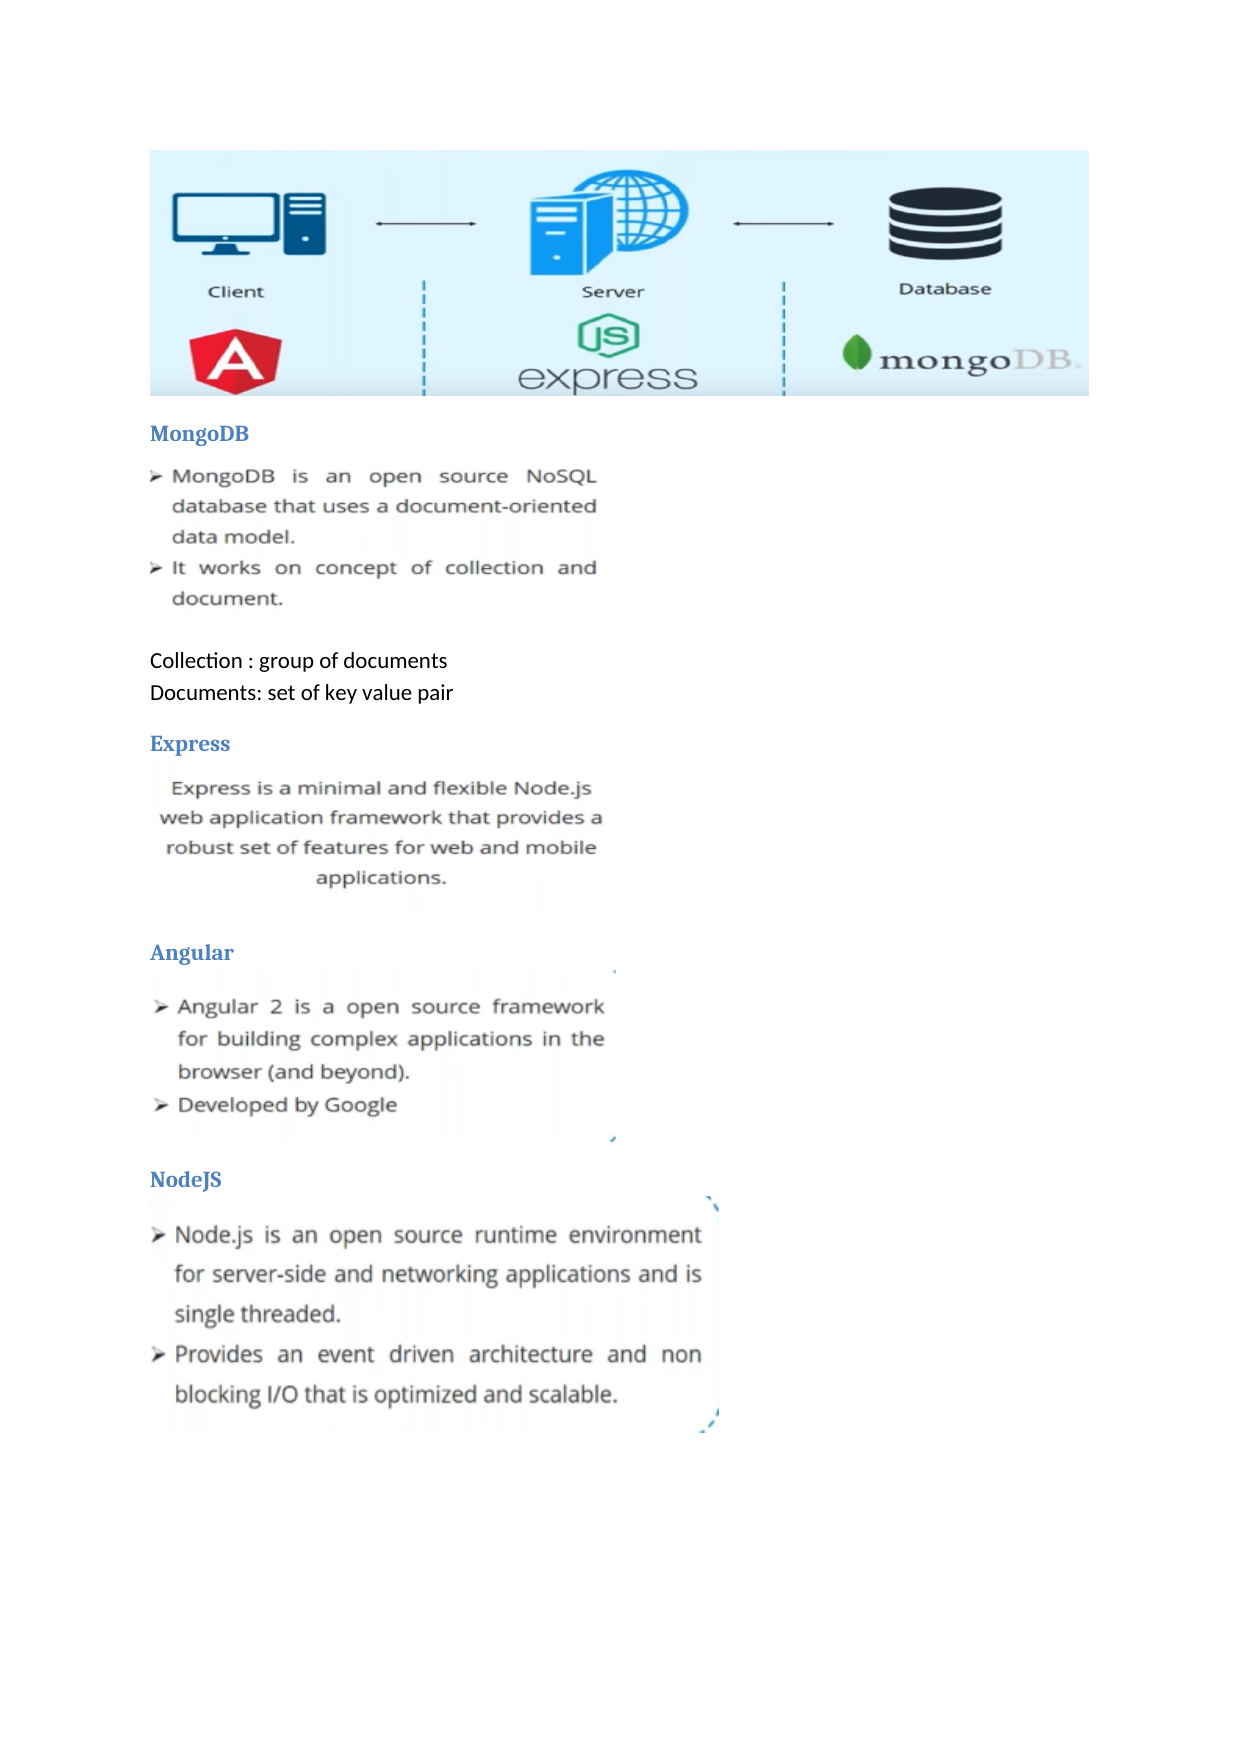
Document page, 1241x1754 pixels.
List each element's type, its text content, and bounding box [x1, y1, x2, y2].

subtitle Express [150, 731, 1090, 757]
picture [150, 761, 604, 915]
subtitle MongoDB [150, 420, 1090, 447]
picture [150, 1196, 719, 1433]
subtitle NodeJS [150, 1166, 1090, 1193]
text Collection : group of documents Documents: set of key value pair [150, 646, 1090, 706]
picture [150, 450, 610, 621]
picture [150, 969, 616, 1142]
subtitle Angular [150, 939, 1090, 966]
picture [150, 150, 1089, 396]
